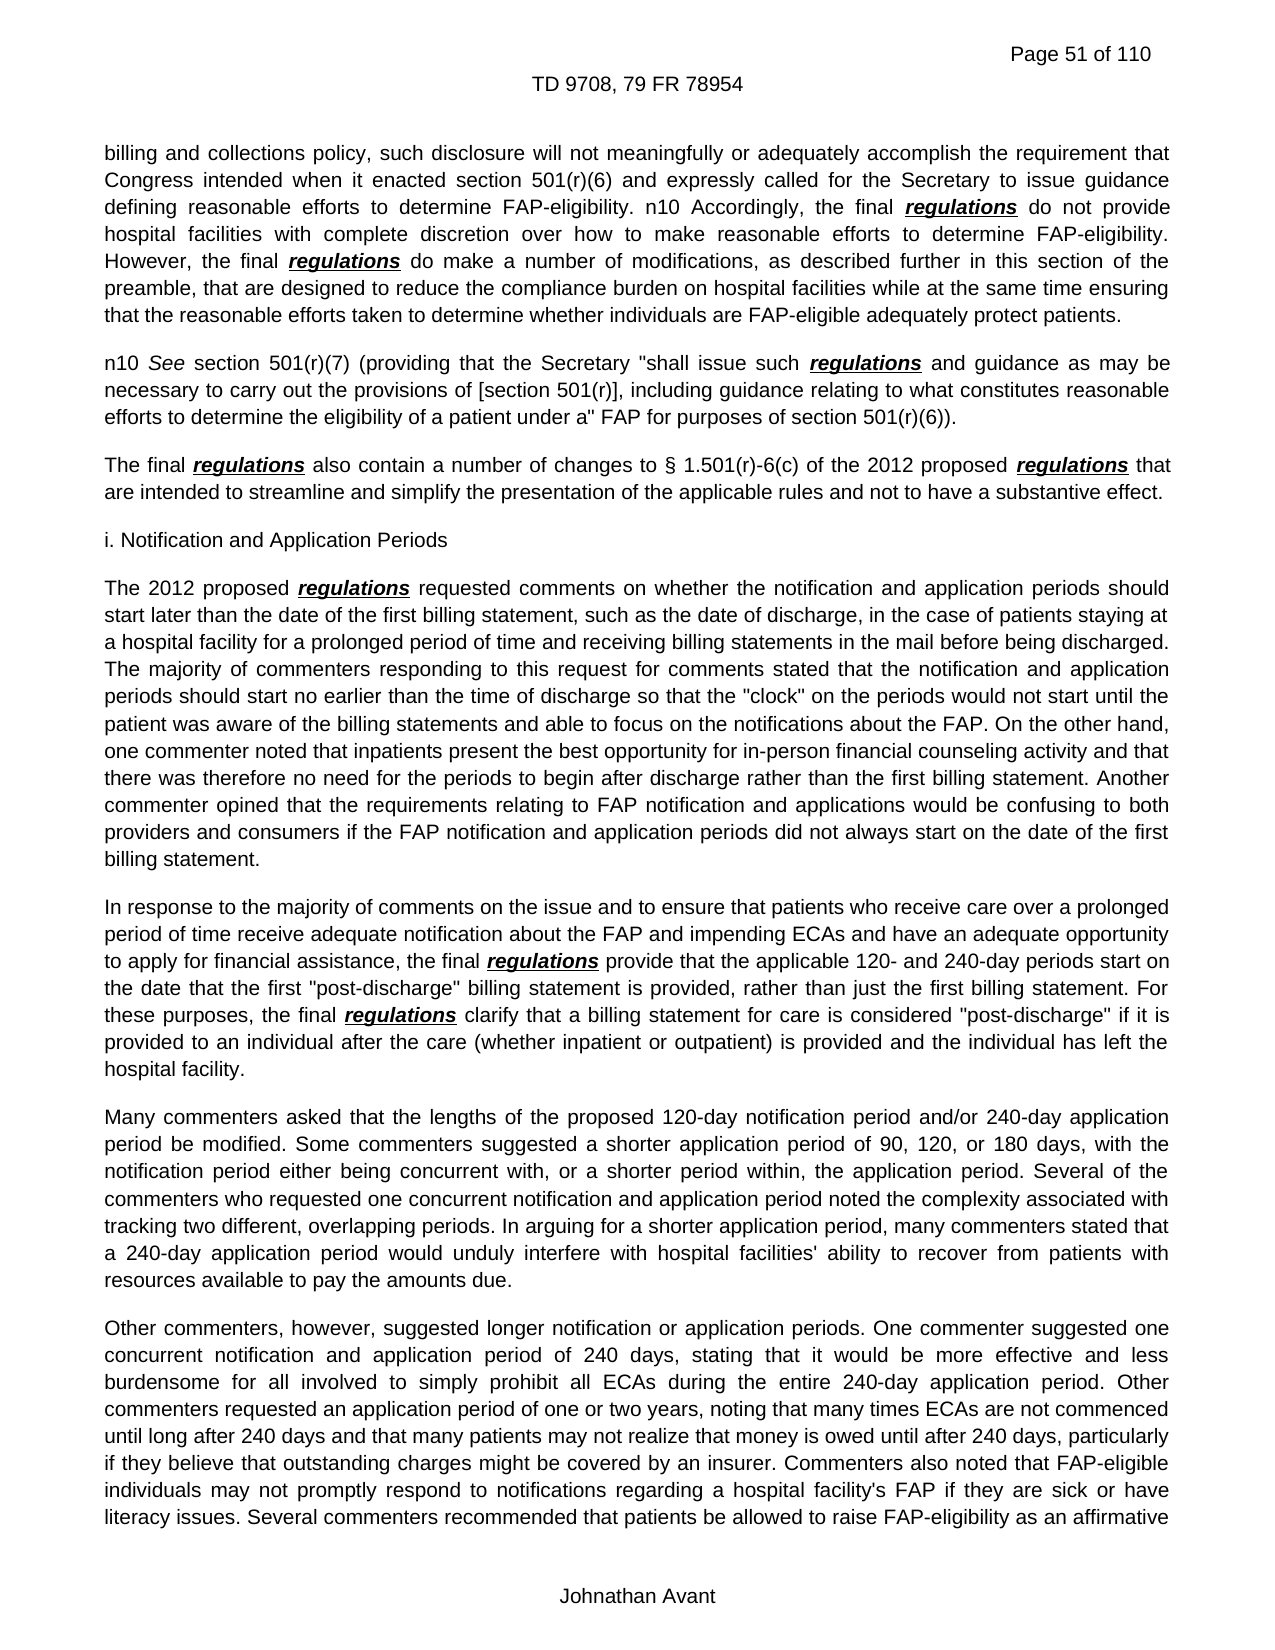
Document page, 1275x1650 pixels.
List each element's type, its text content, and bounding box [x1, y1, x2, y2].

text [104, 1312, 1171, 1529]
text i. Notification and Application Periods [104, 525, 1171, 552]
text The final regulations also contain a number of changes to § 1.501(r)-6(c) of the 2012 proposed regulations that are intended to streamline and simplify the presentation of the applicable rules and not to have a substantive effect. [104, 450, 1171, 504]
text In response to the majority of comments on the issue and to ensure that patients who receive care over a prolonged period of time receive adequate notification about the FAP and impending ECAs and have an adequate opportunity to apply for financial assistance, the final regulations provide that the applicable 120- and 240-day periods start on the date that the first "post-discharge" billing statement is provided, rather than just the first billing statement. For these purposes, the final regulations clarify that a billing statement for care is considered "post-discharge" if it is provided to an individual after the care (whether inpatient or outpatient) is provided and the individual has left the hospital facility. [104, 892, 1171, 1081]
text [104, 137, 1171, 327]
text Many commenters asked that the lengths of the proposed 120-day notification period and/or 240-day application period be modified. Some commenters suggested a shorter application period of 90, 120, or 180 days, with the notification period either being concurrent with, or a shorter period within, the application period. Several of the commenters who requested one concurrent notification and application period noted the complexity associated with tracking two different, overlapping periods. In arguing for a shorter application period, many commenters stated that a 240-day application period would unduly interfere with hospital facilities' ability to recover from patients with resources available to pay the amounts due. [104, 1102, 1171, 1292]
text n10 See section 501(r)(7) (providing that the Secretary "shall issue such regulations and guidance as may be necessary to carry out the provisions of [section 501(r)], including guidance relating to what constitutes reasonable efforts to determine the eligibility of a patient under a" FAP for purposes of section 501(r)(6)). [104, 348, 1171, 429]
text The 2012 proposed regulations requested comments on whether the notification and application periods should start later than the date of the first billing statement, such as the date of discharge, in the case of patients staying at a hospital facility for a prolonged period of time and receiving billing statements in the mail before being discharged. The majority of commenters responding to this request for comments stated that the notification and application periods should start no earlier than the time of discharge so that the "clock" on the periods would not start until the patient was aware of the billing statements and able to focus on the notifications about the FAP. On the other hand, one commenter noted that inpatients present the best opportunity for in-person financial counseling activity and that there was therefore no need for the periods to begin after discharge rather than the first billing statement. Another commenter opined that the requirements relating to FAP notification and applications would be confusing to both providers and consumers if the FAP notification and application periods did not always start on the date of the first billing statement. [104, 573, 1171, 871]
